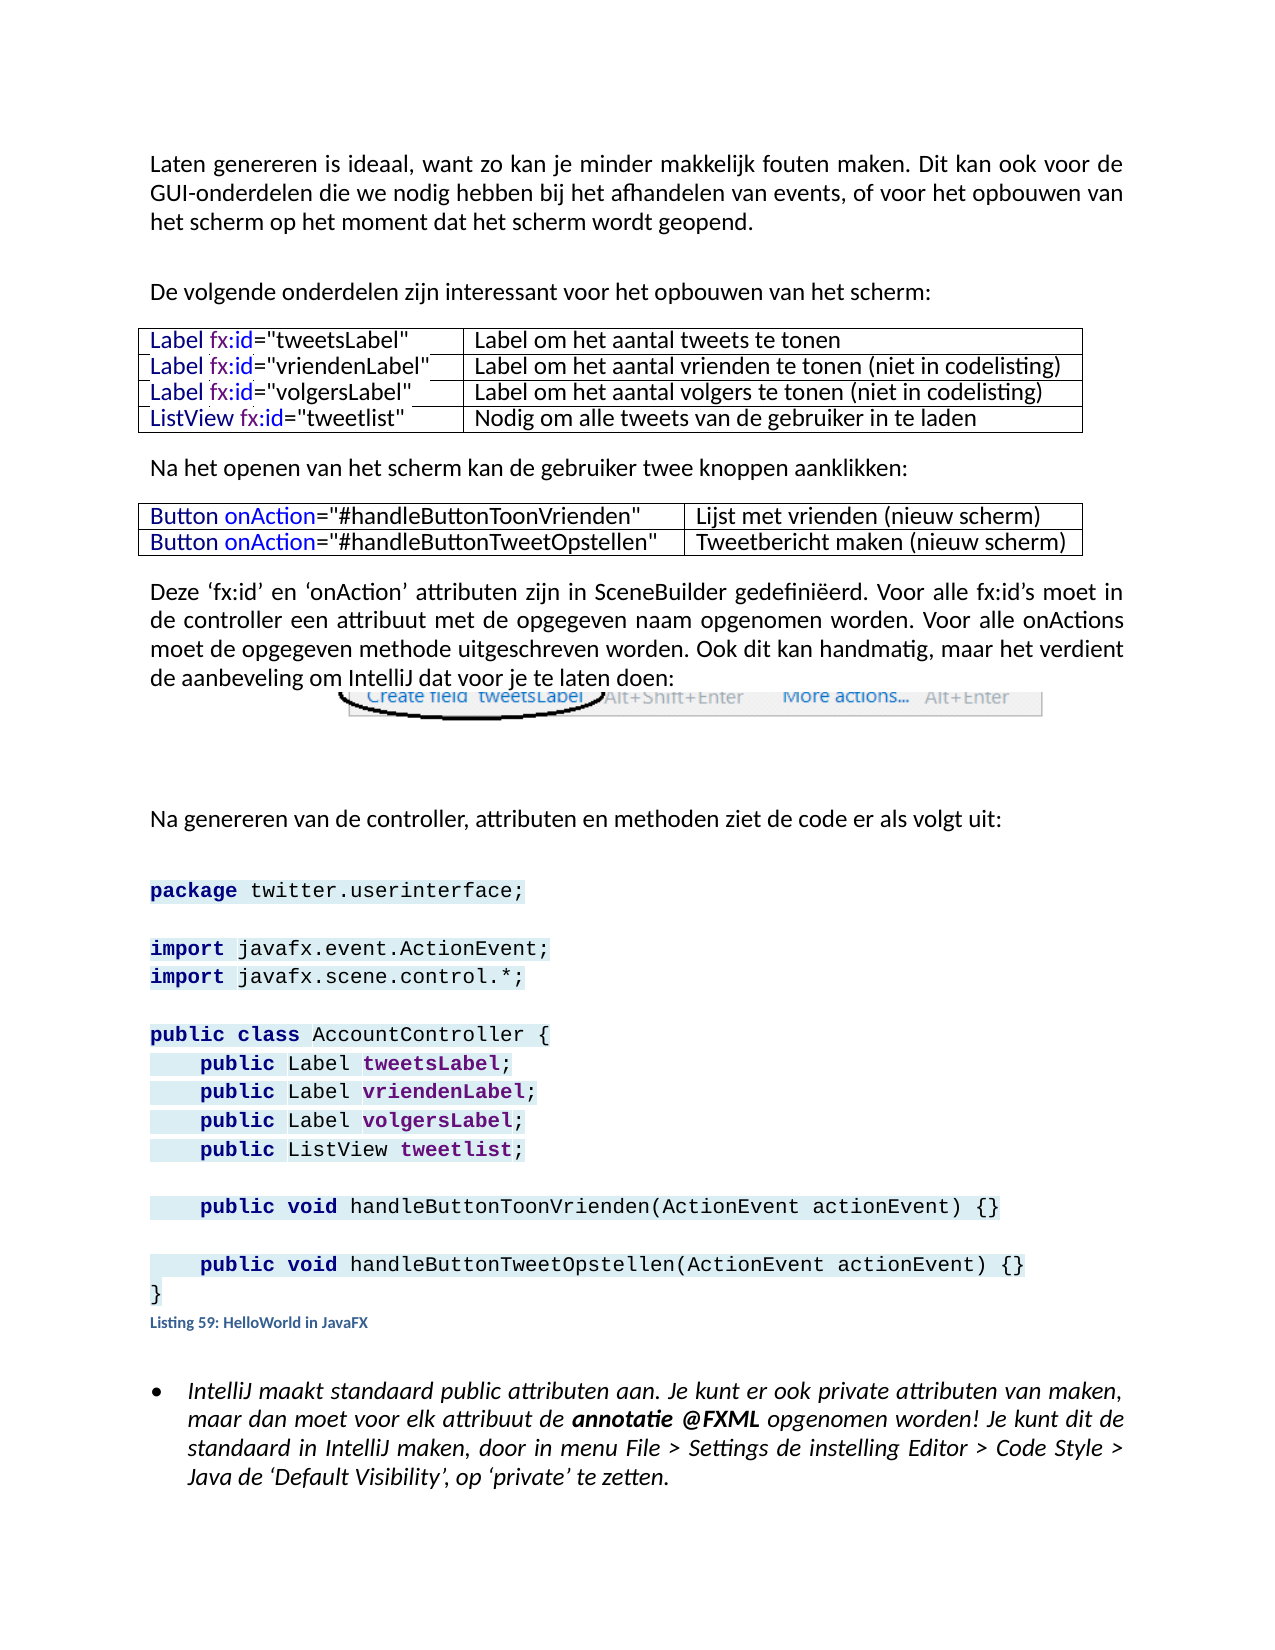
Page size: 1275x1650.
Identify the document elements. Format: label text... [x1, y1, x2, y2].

text Na het openen van het scherm kan de gebruiker twee knoppen aanklikken: [150, 453, 1125, 482]
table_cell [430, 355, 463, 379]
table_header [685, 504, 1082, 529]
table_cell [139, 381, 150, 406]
text Laten genereren is ideaal, want zo kan je minder makkelijk fouten maken. Dit kan ook voor de GUI-onderdelen die we nodig hebben bij het afhandelen van events, of voor het opbouwen van het scherm op het moment dat het scherm wordt geopend. [150, 150, 1125, 236]
text package twitter.userinterface; import javafx.event.ActionEvent; import javafx.scene.control.*; public class AccountController { public Label tweetsLabel; public Label vriendenLabel; public Label volgersLabel; public ListView tweetlist; public void handleButtonToonVrienden(ActionEvent actionEvent) {} public void handleButtonTweetOpstellen(ActionEvent actionEvent) {} } [150, 874, 1125, 1306]
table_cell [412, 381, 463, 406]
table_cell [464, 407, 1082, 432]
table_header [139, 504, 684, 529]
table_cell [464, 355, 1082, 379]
text Na genereren van de controller, attributen en methoden ziet de code er als volgt uit: [150, 804, 1125, 833]
text Deze ‘fx:id’ en ‘onAction’ attributen zijn in SceneBuilder gedefiniëerd. Voor alle fx:id’s moet in de controller een attribuut met de opgegeven naam opgenomen worden. Voor alle onActions moet de opgegeven methode uitgeschreven worden. Ook dit kan handmatig, maar het verdient de aanbeveling om IntelliJ dat voor je te laten doen: [150, 577, 1125, 692]
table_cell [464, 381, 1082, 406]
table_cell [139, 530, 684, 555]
list IntelliJ maakt standaard public attributen aan. Je kunt er ook private attributen van maken, maar dan moet voor elk attribuut de annotatie @FXML opgenomen worden! Je kunt dit de standaard in IntelliJ maken, door in menu File > Settings de instelling Editor > Code Style > Java de ‘Default Visibility’, op ‘private’ te zetten. [150, 1376, 1125, 1491]
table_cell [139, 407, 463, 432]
text De volgende onderdelen zijn interessant voor het opbouwen van het scherm: [150, 278, 1125, 307]
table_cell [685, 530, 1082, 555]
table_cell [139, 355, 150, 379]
text Listing 59: HelloWorld in JavaFX [150, 1306, 1125, 1334]
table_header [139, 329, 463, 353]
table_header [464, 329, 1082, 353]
